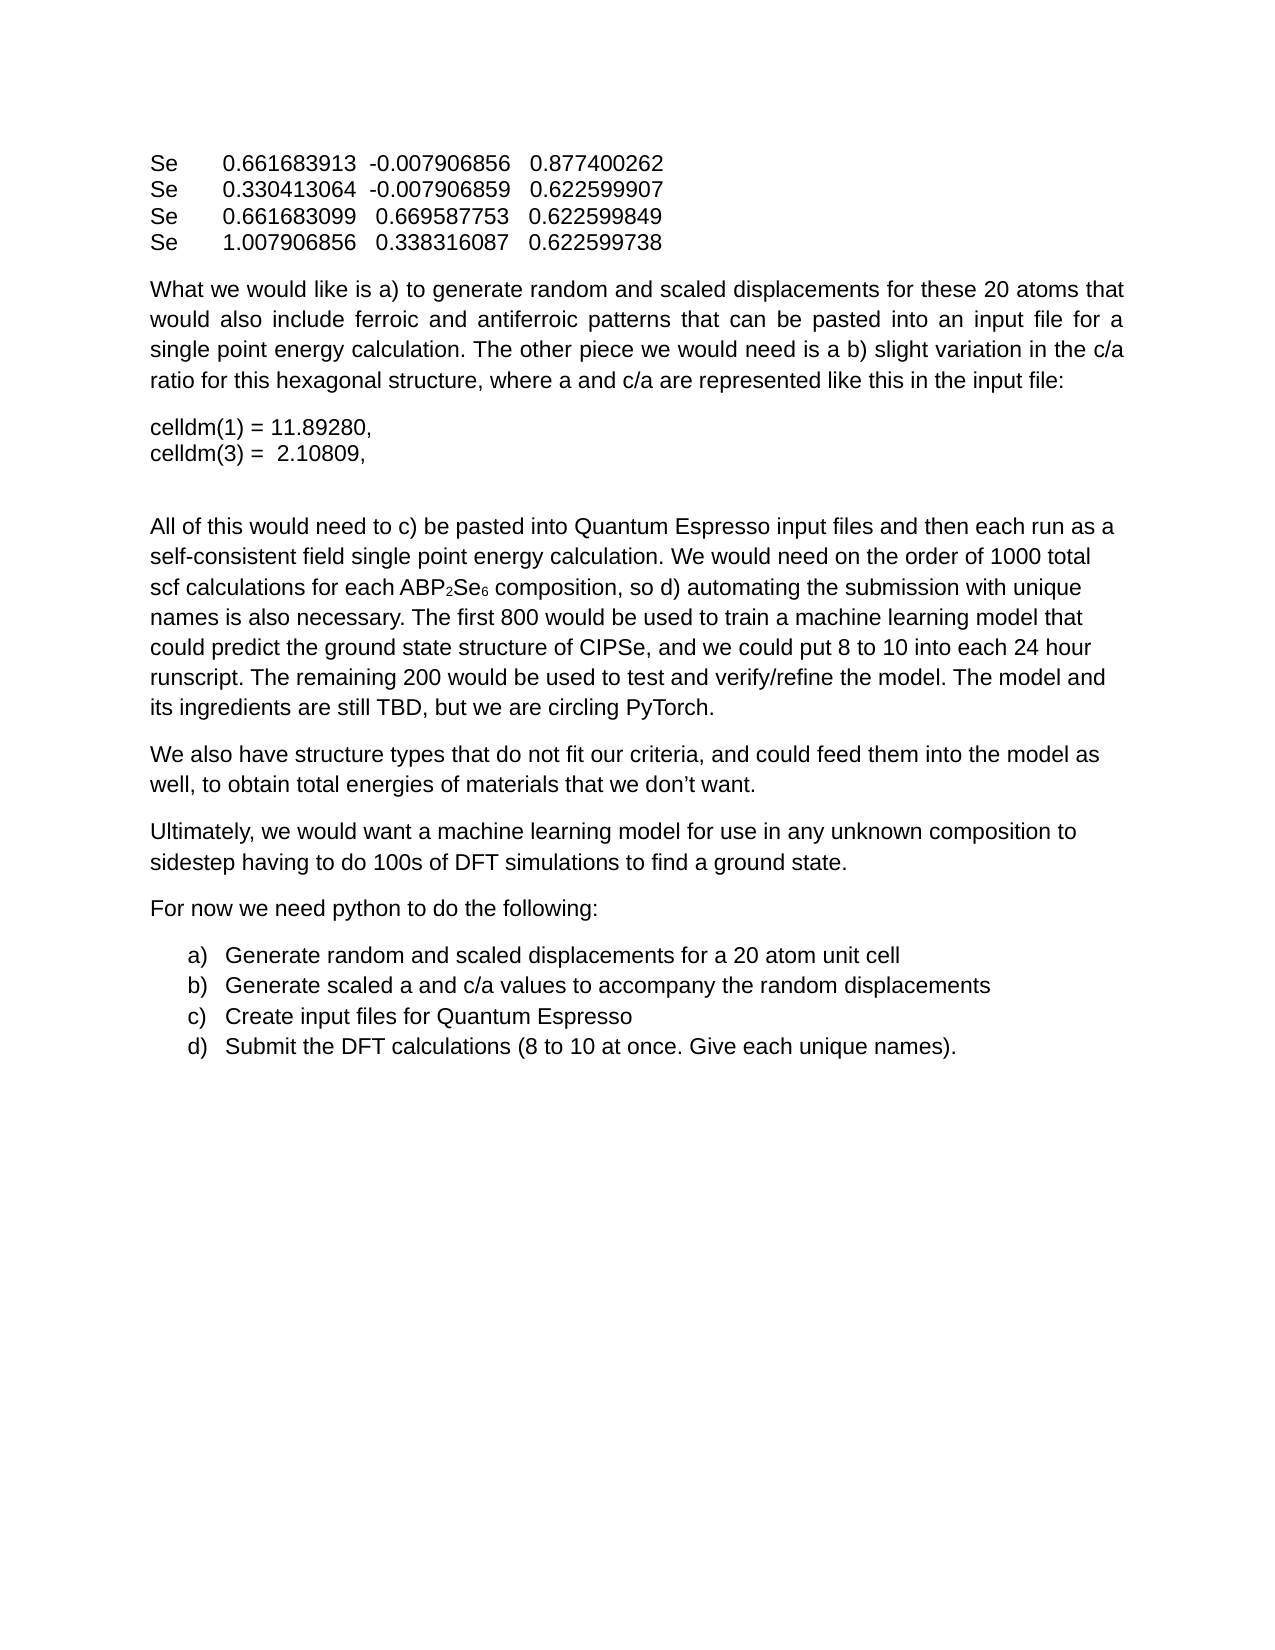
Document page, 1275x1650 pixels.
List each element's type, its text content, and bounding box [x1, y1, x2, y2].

text celldm(3) = 2.10809, [150, 440, 1125, 466]
text Se 0.661683099 0.669587753 0.622599849 [150, 203, 1125, 229]
text celldm(1) = 11.89280, [150, 413, 1125, 440]
list Generate scaled a and c/a values to accompany the random displacements [187, 972, 1125, 999]
text Se 0.330413064 -0.007906859 0.622599907 [150, 176, 1125, 203]
text We also have structure types that do not fit our criteria, and could feed them into the model as well, to obtain total energies of materials that we don’t want. [150, 741, 1125, 798]
text What we would like is a) to generate random and scaled displacements for these 20 atoms that would also include ferroic and antiferroic patterns that can be pasted into an input file for a single point energy calculation. The other piece we would need is a b) slight variation in the c/a ratio for this hexagonal structure, where a and c/a are represented like this in the input file: [150, 276, 1125, 393]
text Ultimately, we would want a machine learning model for use in any unknown composition to sidestep having to do 100s of DFT simulations to find a ground state. [150, 818, 1125, 875]
text For now we need python to do the following: [150, 895, 1125, 922]
list Submit the DFT calculations (8 to 10 at once. Give each unique names). [187, 1033, 1125, 1059]
text Se 0.661683913 -0.007906856 0.877400262 [150, 150, 1125, 176]
text Se 1.007906856 0.338316087 0.622599738 [150, 229, 1125, 255]
list Generate random and scaled displacements for a 20 atom unit cell [187, 942, 1125, 968]
list Create input files for Quantum Espresso [187, 1003, 1125, 1029]
text All of this would need to c) be pasted into Quantum Espresso input files and then each run as a self-consistent field single point energy calculation. We would need on the order of 1000 total scf calculations for each ABP2Se6 composition, so d) automating the submission with unique names is also necessary. The first 800 would be used to train a machine learning model that could predict the ground state structure of CIPSe, and we could put 8 to 10 into each 24 hour runscript. The remaining 200 would be used to test and verify/refine the model. The model and its ingredients are still TBD, but we are circling PyTorch. [150, 513, 1125, 721]
